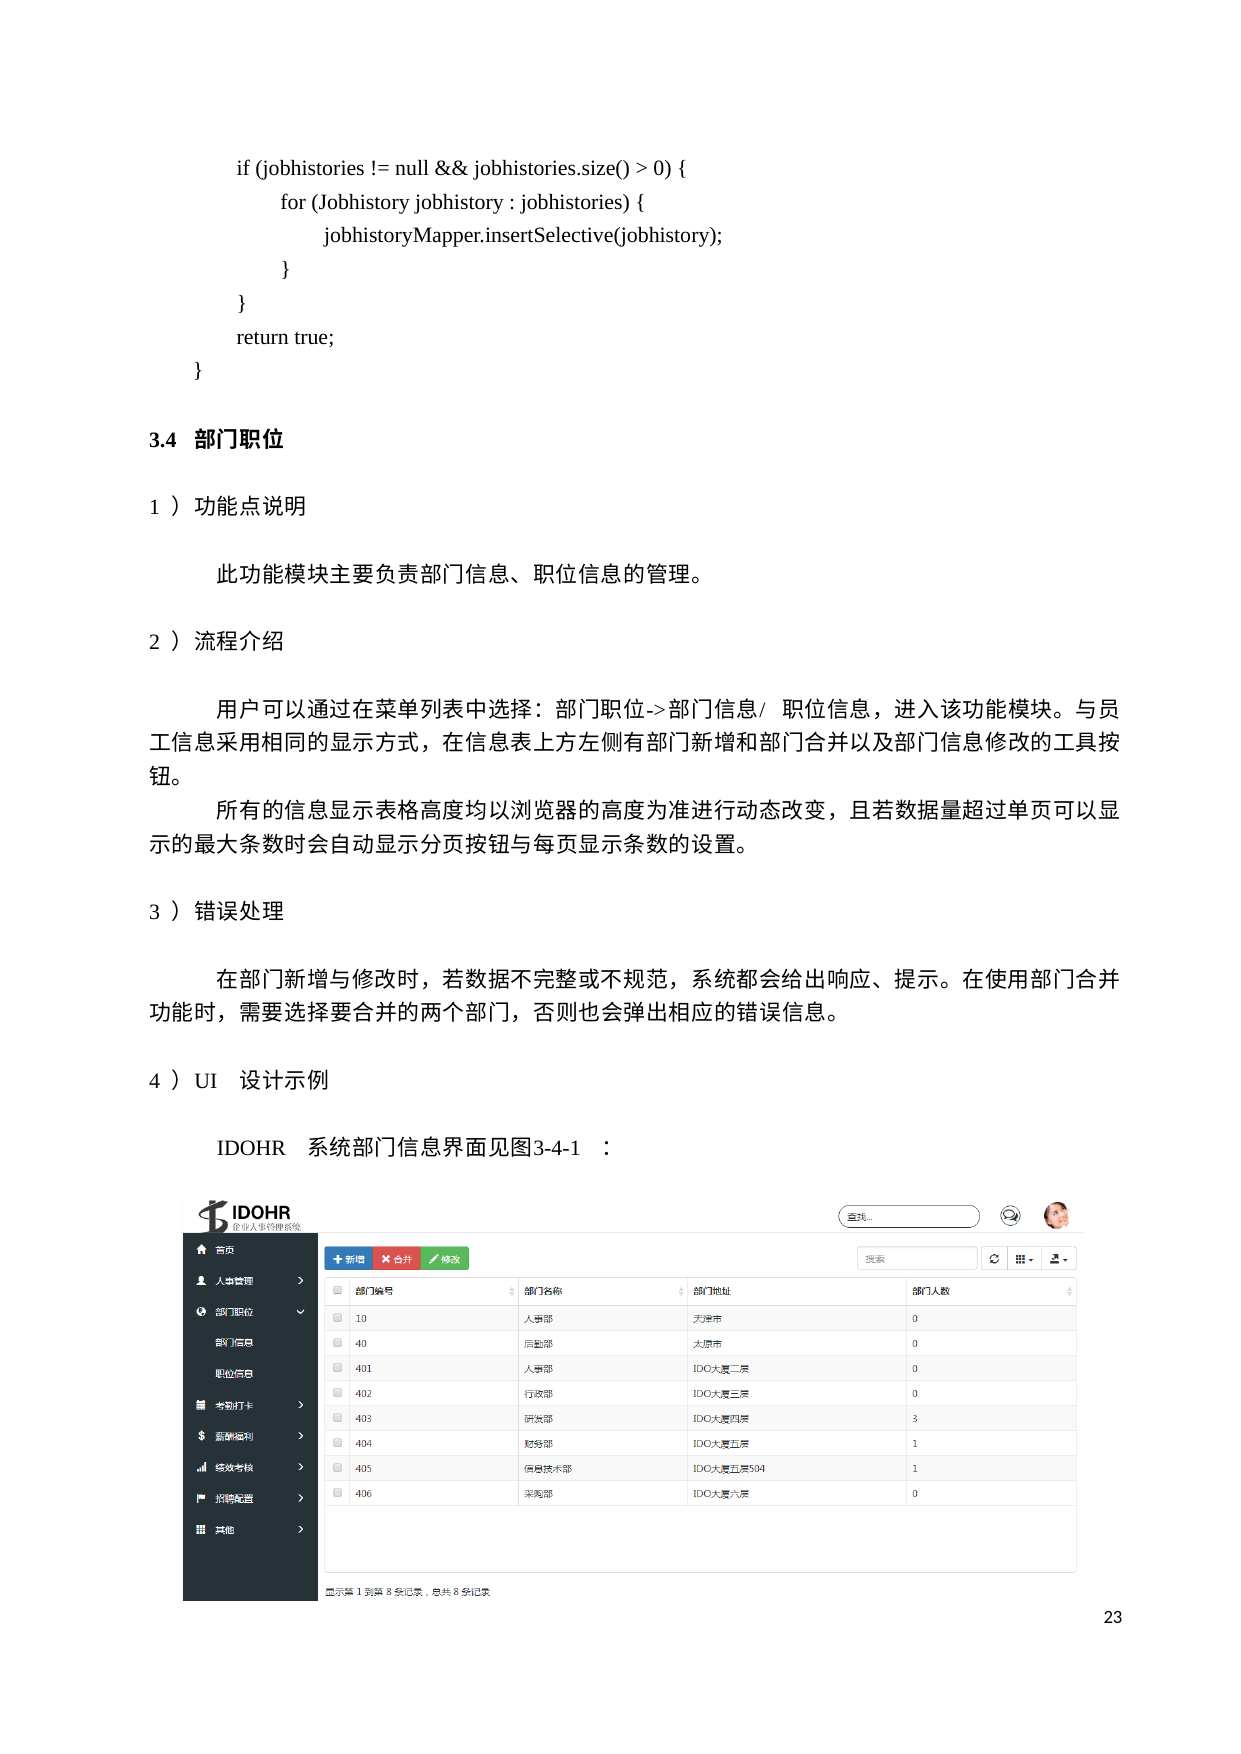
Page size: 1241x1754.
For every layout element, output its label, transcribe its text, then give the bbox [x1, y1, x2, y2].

text 用户可以通过在菜单列表中选择：部门职位->部门信息/职位信息，进入该功能模块。与员工信息采用相同的显示方式，在信息表上方左侧有部门新增和部门合并以及部门信息修改的工具按钮。 [149, 691, 1121, 792]
text 此功能模块主要负责部门信息、职位信息的管理。 [149, 556, 1121, 589]
picture [182, 1197, 1083, 1601]
text 4）UI设计示例 [149, 1062, 1121, 1096]
text for (Jobhistory jobhistory : jobhistories) { [149, 184, 1121, 218]
text } [149, 286, 1121, 319]
text } [149, 353, 1121, 387]
text } [149, 252, 1121, 286]
text 在部门新增与修改时，若数据不完整或不规范，系统都会给出响应、提示。在使用部门合并功能时，需要选择要合并的两个部门，否则也会弹出相应的错误信息。 [149, 961, 1121, 1028]
text return true; [149, 319, 1121, 353]
text if (jobhistories != null && jobhistories.size() > 0) { [149, 151, 1121, 184]
text jobhistoryMapper.insertSelective(jobhistory); [149, 218, 1121, 252]
text 3.4 部门职位 [149, 421, 1121, 454]
text 3）错误处理 [149, 893, 1121, 927]
text 所有的信息显示表格高度均以浏览器的高度为准进行动态改变，且若数据量超过单页可以显示的最大条数时会自动显示分页按钮与每页显示条数的设置。 [149, 792, 1121, 859]
text IDOHR系统部门信息界面见图3-4-1： [149, 1129, 1121, 1163]
text 2）流程介绍 [149, 623, 1121, 657]
text 1）功能点说明 [149, 488, 1121, 522]
